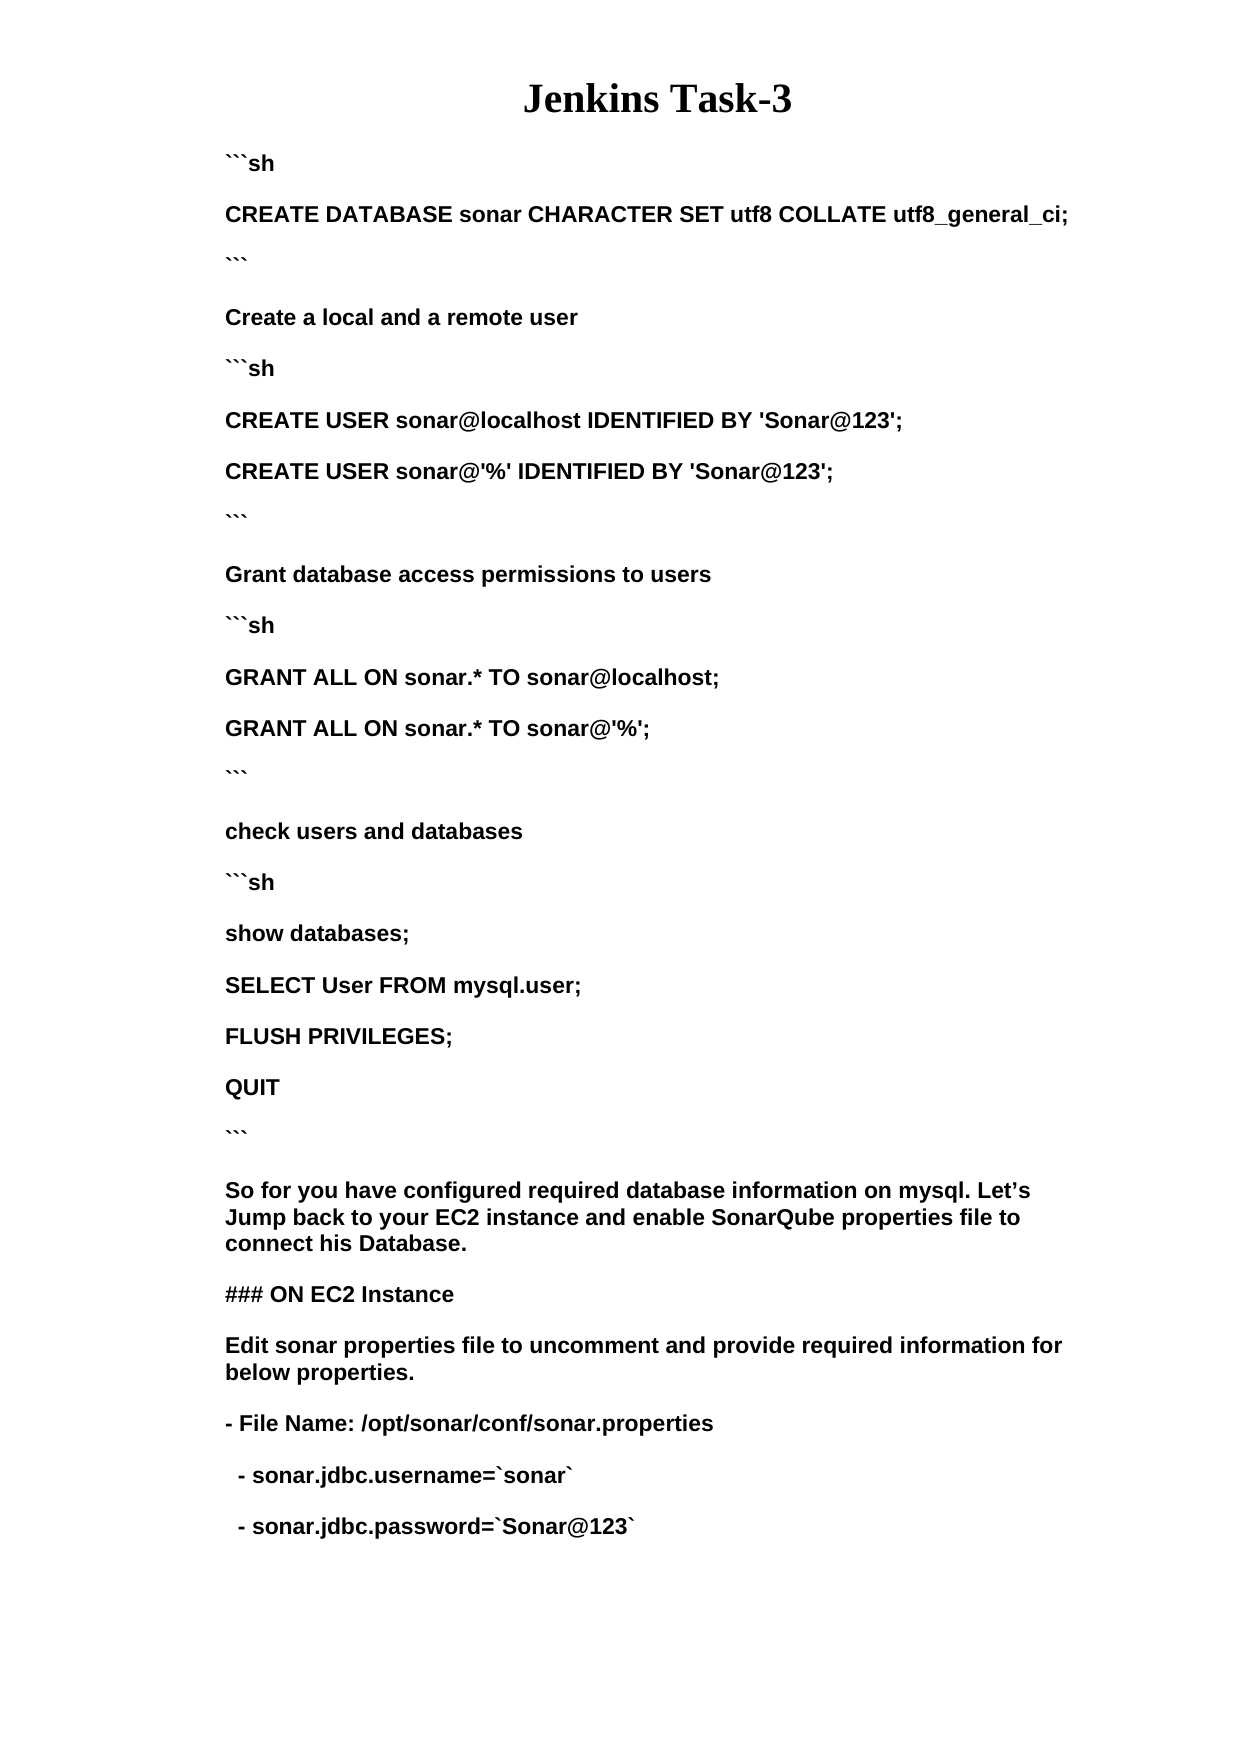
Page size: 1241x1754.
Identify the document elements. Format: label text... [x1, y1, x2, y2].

text Edit sonar properties file to uncomment and provide required information for below properties. [225, 1332, 1090, 1385]
text CREATE USER sonar@localhost IDENTIFIED BY 'Sonar@123'; [225, 407, 1090, 433]
text ``` [225, 509, 1090, 536]
text GRANT ALL ON sonar.* TO sonar@localhost; [225, 663, 1090, 690]
text - sonar.jdbc.username=`sonar` [225, 1462, 1090, 1488]
text QUIT [225, 1074, 1090, 1101]
text ```sh [225, 355, 1090, 382]
text FLUSH PRIVILEGES; [225, 1023, 1090, 1049]
text ### ON EC2 Instance [225, 1281, 1090, 1307]
text So for you have configured required database information on mysql. Let’s Jump back to your EC2 instance and enable SonarQube properties file to connect his Database. [225, 1177, 1090, 1256]
text ``` [225, 1126, 1090, 1152]
text - sonar.jdbc.password=`Sonar@123` [225, 1513, 1090, 1539]
text CREATE USER sonar@'%' IDENTIFIED BY 'Sonar@123'; [225, 458, 1090, 484]
text CREATE DATABASE sonar CHARACTER SET utf8 COLLATE utf8_general_ci; [225, 201, 1090, 228]
text ``` [225, 253, 1090, 279]
text - File Name: /opt/sonar/conf/sonar.properties [225, 1410, 1090, 1437]
text check users and databases [225, 818, 1090, 844]
text ```sh [225, 612, 1090, 638]
text Create a local and a remote user [225, 304, 1090, 330]
text ``` [225, 766, 1090, 793]
text show databases; [225, 920, 1090, 947]
text GRANT ALL ON sonar.* TO sonar@'%'; [225, 715, 1090, 741]
text ```sh [225, 150, 1090, 176]
text Grant database access permissions to users [225, 561, 1090, 587]
text SELECT User FROM mysql.user; [225, 972, 1090, 998]
text ```sh [225, 869, 1090, 895]
